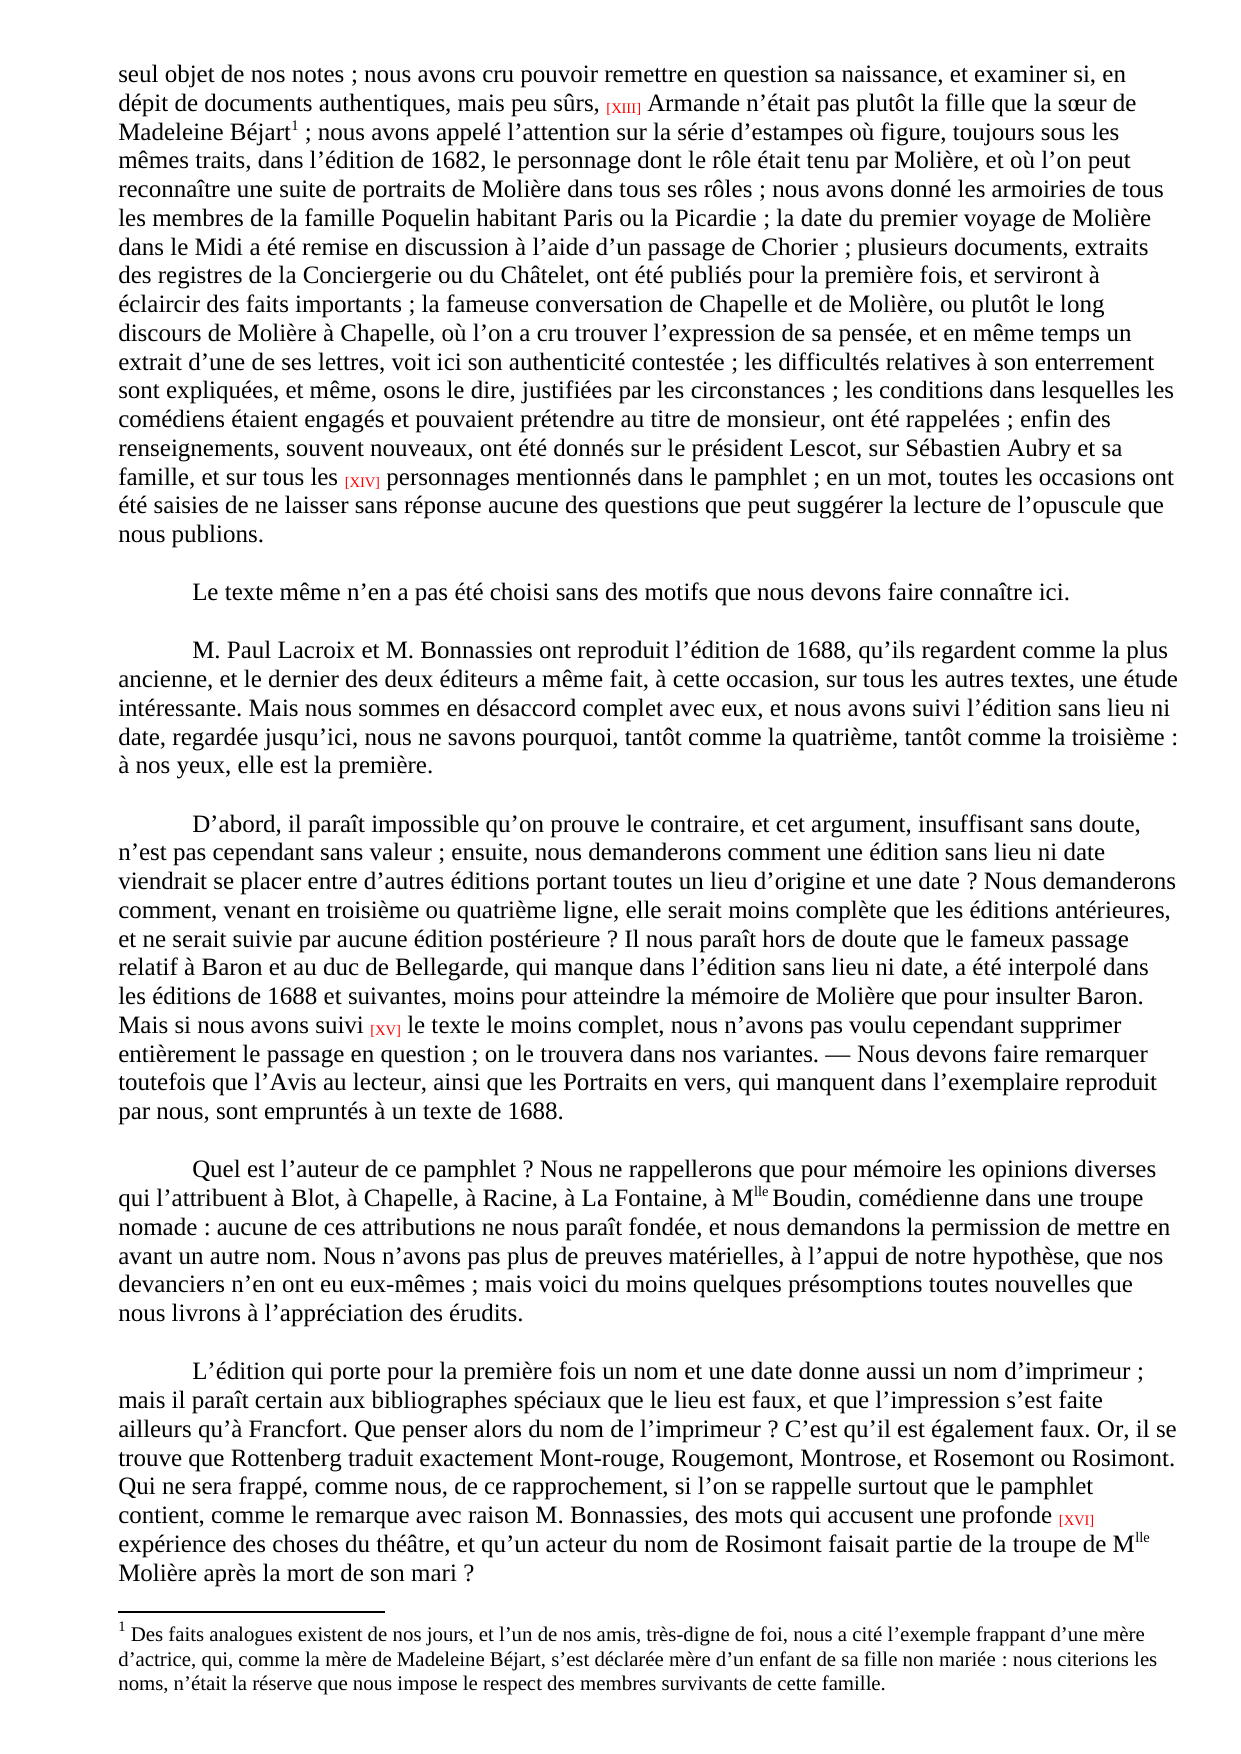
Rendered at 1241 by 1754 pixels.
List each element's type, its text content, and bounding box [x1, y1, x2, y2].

text Quel est l’auteur de ce pamphlet ? Nous ne rappellerons que pour mémoire les opinions diverses qui l’attribuent à Blot, à Chapelle, à Racine, à La Fontaine, à Mlle Boudin, comédienne dans une troupe nomade : aucune de ces attributions ne nous paraît fondée, et nous demandons la permission de mettre en avant un autre nom. Nous n’avons pas plus de preuves matérielles, à l’appui de notre hypothèse, que nos devanciers n’en ont eu eux-mêmes ; mais voici du moins quelques présomptions toutes nouvelles que nous livrons à l’appréciation des érudits. [118, 1154, 1181, 1327]
text L’édition qui porte pour la première fois un nom et une date donne aussi un nom d’imprimeur ; mais il paraît certain aux bibliographes spéciaux que le lieu est faux, et que l’impression s’est faite ailleurs qu’à Francfort. Que penser alors du nom de l’imprimeur ? C’est qu’il est également faux. Or, il se trouve que Rottenberg traduit exactement Mont-rouge, Rougemont, Montrose, et Rosemont ou Rosimont. Qui ne sera frappé, comme nous, de ce rapprochement, si l’on se rappelle surtout que le pamphlet contient, comme le remarque avec raison M. Bonnassies, des mots qui accusent une profonde [XVI] expérience des choses du théâtre, et qu’un acteur du nom de Rosimont faisait partie de la troupe de Mlle Molière après la mort de son mari ? [118, 1356, 1181, 1586]
text D’abord, il paraît impossible qu’on prouve le contraire, et cet argument, insuffisant sans doute, n’est pas cependant sans valeur ; ensuite, nous demanderons comment une édition sans lieu ni date viendrait se placer entre d’autres éditions portant toutes un lieu d’origine et une date ? Nous demanderons comment, venant en troisième ou quatrième ligne, elle serait moins complète que les éditions antérieures, et ne serait suivie par aucune édition postérieure ? Il nous paraît hors de doute que le fameux passage relatif à Baron et au duc de Bellegarde, qui manque dans l’édition sans lieu ni date, a été interpolé dans les éditions de 1688 et suivantes, moins pour atteindre la mémoire de Molière que pour insulter Baron. Mais si nous avons suivi [XV] le texte le moins complet, nous n’avons pas voulu cependant supprimer entièrement le passage en question ; on le trouvera dans nos variantes. — Nous devons faire remarquer toutefois que l’Avis au lecteur, ainsi que les Portraits en vers, qui manquent dans l’exemplaire reproduit par nous, sont empruntés à un texte de 1688. [118, 809, 1181, 1125]
text Le texte même n’en a pas été choisi sans des motifs que nous devons faire connaître ici. [118, 577, 1181, 606]
text M. Paul Lacroix et M. Bonnassies ont reproduit l’édition de 1688, qu’ils regardent comme la plus ancienne, et le dernier des deux éditeurs a même fait, à cette occasion, sur tous les autres textes, une étude intéressante. Mais nous sommes en désaccord complet avec eux, et nous avons suivi l’édition sans lieu ni date, regardée jusqu’ici, nous ne savons pourquoi, tantôt comme la quatrième, tantôt comme la troisième : à nos yeux, elle est la première. [118, 636, 1181, 779]
